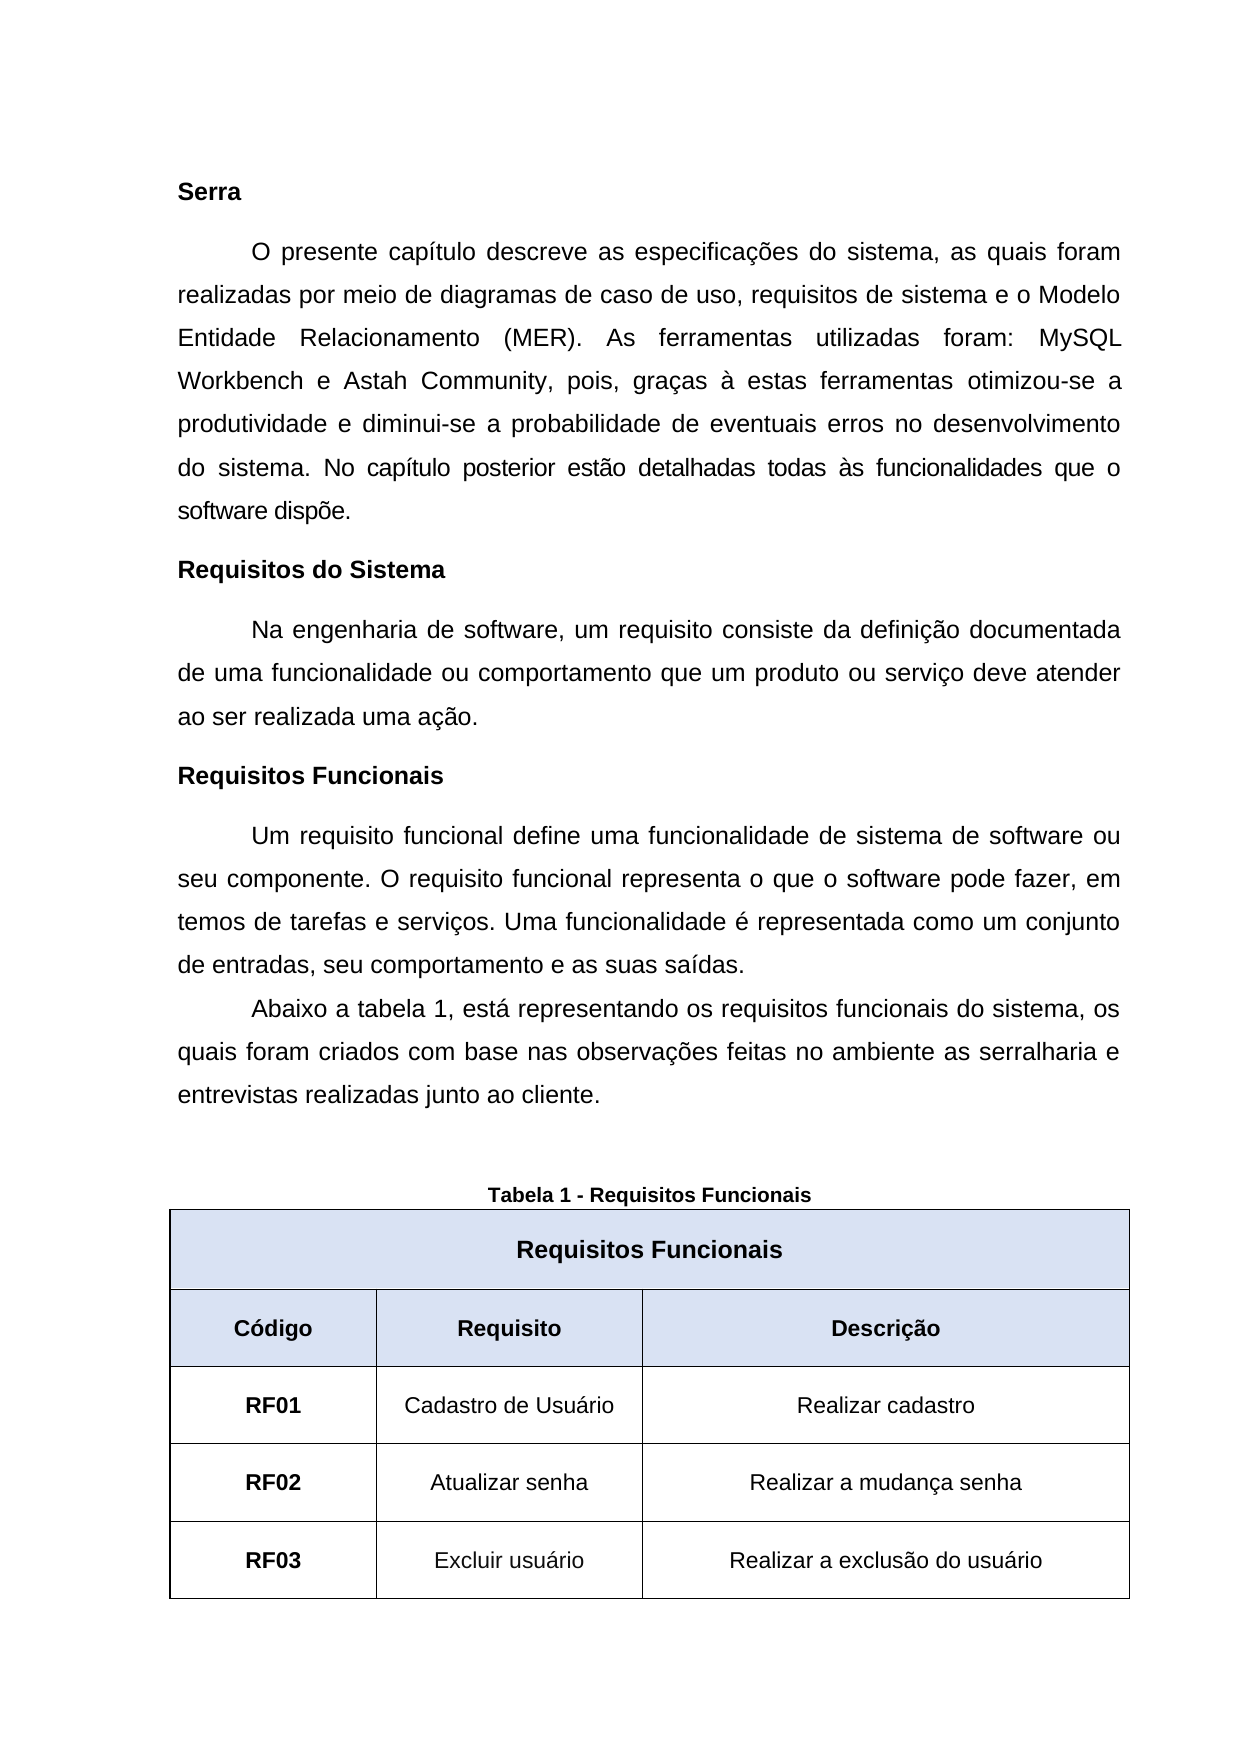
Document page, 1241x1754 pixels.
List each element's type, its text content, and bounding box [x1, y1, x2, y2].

text Requisitos do Sistema [177, 556, 1122, 584]
text Na engenharia de software, um requisito consiste da definição documentada de uma funcionalidade ou comportamento que um produto ou serviço deve atender ao ser realizada uma ação. [177, 615, 1122, 730]
text Serra [177, 177, 1122, 206]
text Abaixo a tabela 1, está representando os requisitos funcionais do sistema, os quais foram criados com base nas observações feitas no ambiente as serralharia e entrevistas realizadas junto ao cliente. [177, 994, 1122, 1109]
table_cell Cadastro de Usuário [377, 1367, 642, 1443]
text O presente capítulo descreve as especificações do sistema, as quais foram realizadas por meio de diagramas de caso de uso, requisitos de sistema e o Modelo Entidade Relacionamento (MER). As ferramentas utilizadas foram: MySQL Workbench e Astah Community, pois, graças à estas ferramentas otimizou-se a produtividade e diminui-se a probabilidade de eventuais erros no desenvolvimento do sistema. No capítulo posterior estão detalhadas todas às funcionalidades que o software dispõe. [177, 237, 1122, 524]
text Requisitos Funcionais [177, 761, 1122, 790]
table_cell Requisito [377, 1290, 642, 1366]
table_cell Realizar cadastro [643, 1367, 1129, 1443]
table_cell Realizar a mudança senha [643, 1444, 1129, 1521]
text Um requisito funcional define uma funcionalidade de sistema de software ou seu componente. O requisito funcional representa o que o software pode fazer, em temos de tarefas e serviços. Uma funcionalidade é representada como um conjunto de entradas, seu comportamento e as suas saídas. [177, 821, 1122, 979]
text Tabela 1 - Requisitos Funcionais [177, 1183, 1122, 1207]
table_header Requisitos Funcionais [171, 1210, 1129, 1288]
table_cell Descrição [643, 1290, 1129, 1366]
table_cell Realizar a exclusão do usuário [643, 1522, 1129, 1598]
table_cell Atualizar senha [377, 1444, 642, 1521]
table_cell Código [171, 1290, 376, 1366]
table_cell RF03 [171, 1522, 376, 1598]
table_cell Excluir usuário [377, 1522, 642, 1598]
table_cell RF01 [171, 1367, 376, 1443]
table_cell RF02 [171, 1444, 376, 1521]
